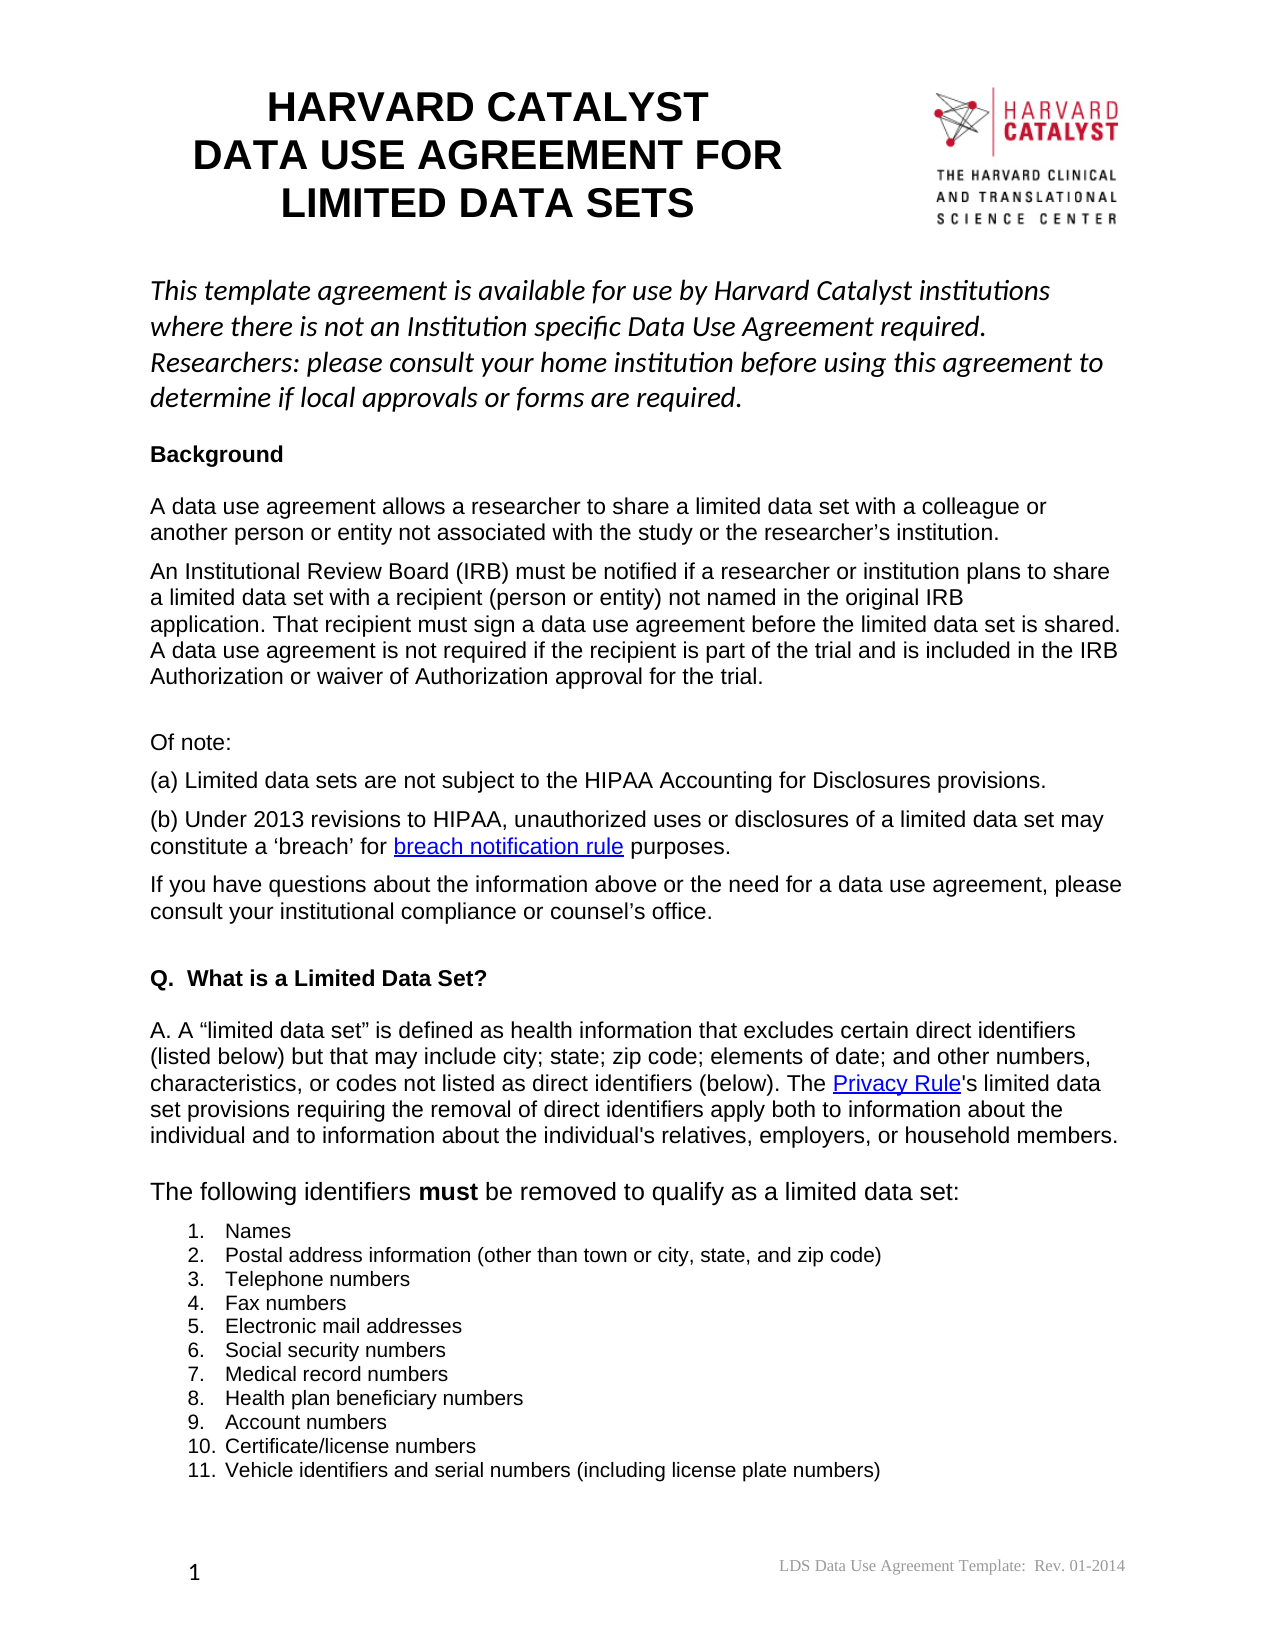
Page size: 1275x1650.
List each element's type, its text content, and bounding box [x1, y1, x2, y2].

list Postal address information (other than town or city, state, and zip code) [187, 1242, 1125, 1266]
list Telephone numbers [187, 1266, 1125, 1290]
text An Institutional Review Board (IRB) must be notified if a researcher or institution plans to share a limited data set with a recipient (person or entity) not named in the original IRB application. That recipient must sign a data use agreement before the limited data set is shared. A data use agreement is not required if the recipient is part of the trial and is included in the IRB Authorization or waiver of Authorization approval for the trial. [150, 558, 1125, 690]
list Names [187, 1218, 1125, 1242]
list Certificate/license numbers [187, 1434, 1125, 1458]
text If you have questions about the information above or the need for a data use agreement, please consult your institutional compliance or counsel’s office. [150, 871, 1125, 953]
text (a) Limited data sets are not subject to the HIPAA Accounting for Disclosures provisions. [150, 767, 1125, 794]
list Health plan beneficiary numbers [187, 1386, 1125, 1410]
list Fax numbers [187, 1290, 1125, 1314]
list Social security numbers [187, 1338, 1125, 1362]
list Medical record numbers [187, 1362, 1125, 1386]
text (b) Under 2013 revisions to HIPAA, unauthorized uses or disclosures of a limited data set may constitute a ‘breach’ for breach notification rule purposes. [150, 806, 1125, 859]
text A. A “limited data set” is defined as health information that excludes certain direct identifiers (listed below) but that may include city; state; zip code; elements of date; and other numbers, characteristics, or codes not listed as direct identifiers (below). The Privacy Rule's limited data set provisions requiring the removal of direct identifiers apply both to information about the individual and to information about the individual's relatives, employers, or household members. [150, 1017, 1125, 1148]
text Of note: [150, 702, 1125, 755]
text Background [150, 441, 1125, 468]
list Vehicle identifiers and serial numbers (including license plate numbers) [187, 1458, 1125, 1482]
text This template agreement is available for use by Harvard Catalyst institutions where there is not an Institution specific Data Use Agreement required. Researchers: please consult your home institution before using this agreement to determine if local approvals or forms are required. [150, 244, 1125, 415]
list Electronic mail addresses [187, 1314, 1125, 1338]
text The following identifiers must be removed to qualify as a limited data set: [150, 1177, 1125, 1206]
text A data use agreement allows a researcher to share a limited data set with a colleague or another person or entity not associated with the study or the researcher’s institution. [150, 493, 1125, 545]
list Account numbers [187, 1410, 1125, 1434]
text Q. What is a Limited Data Set? [150, 965, 1125, 992]
picture [927, 75, 1125, 244]
